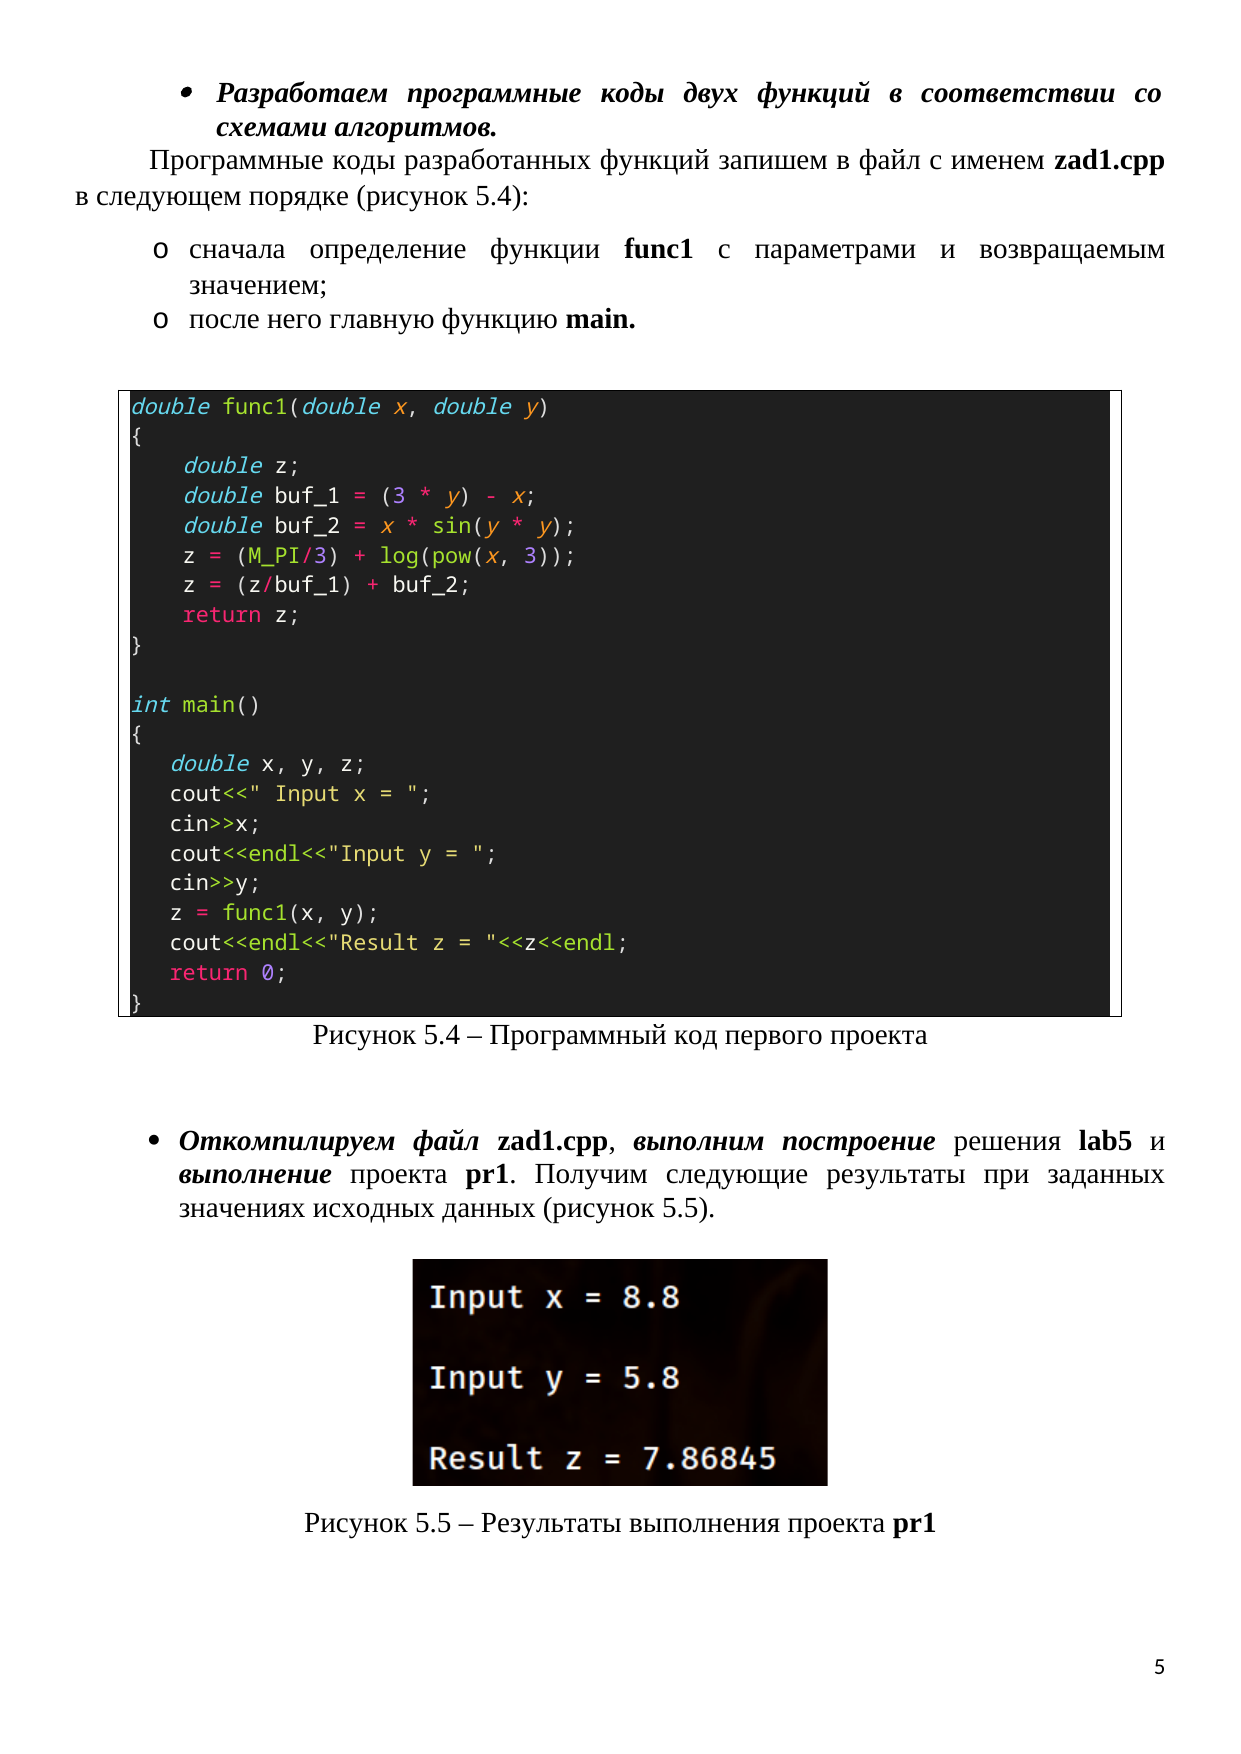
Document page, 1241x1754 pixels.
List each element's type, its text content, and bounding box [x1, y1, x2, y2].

list сначала определение функции func1 с параметрами и возвращаемым значением; [152, 231, 1165, 301]
text Рисунок 5.4 – Программный код первого проекта [75, 1017, 1165, 1051]
text Рисунок 5.5 – Результаты выполнения проекта pr1 [75, 1505, 1165, 1538]
picture [412, 1259, 828, 1486]
list Откомпилируем файл zad1.cpp, выполним построение решения lab5 и выполнение проекта pr1. Получим следующие результаты при заданных значениях исходных данных (рисунок 5.5). [149, 1123, 1165, 1224]
list Разработаем программные коды двух функций в соответствии со схемами алгоритмов. [178, 75, 1165, 142]
text Программные коды разработанных функций запишем в файл с именем zad1.cpp в следующем порядке (рисунок 5.4): [75, 142, 1165, 212]
list после него главную функцию main. [152, 301, 1165, 337]
